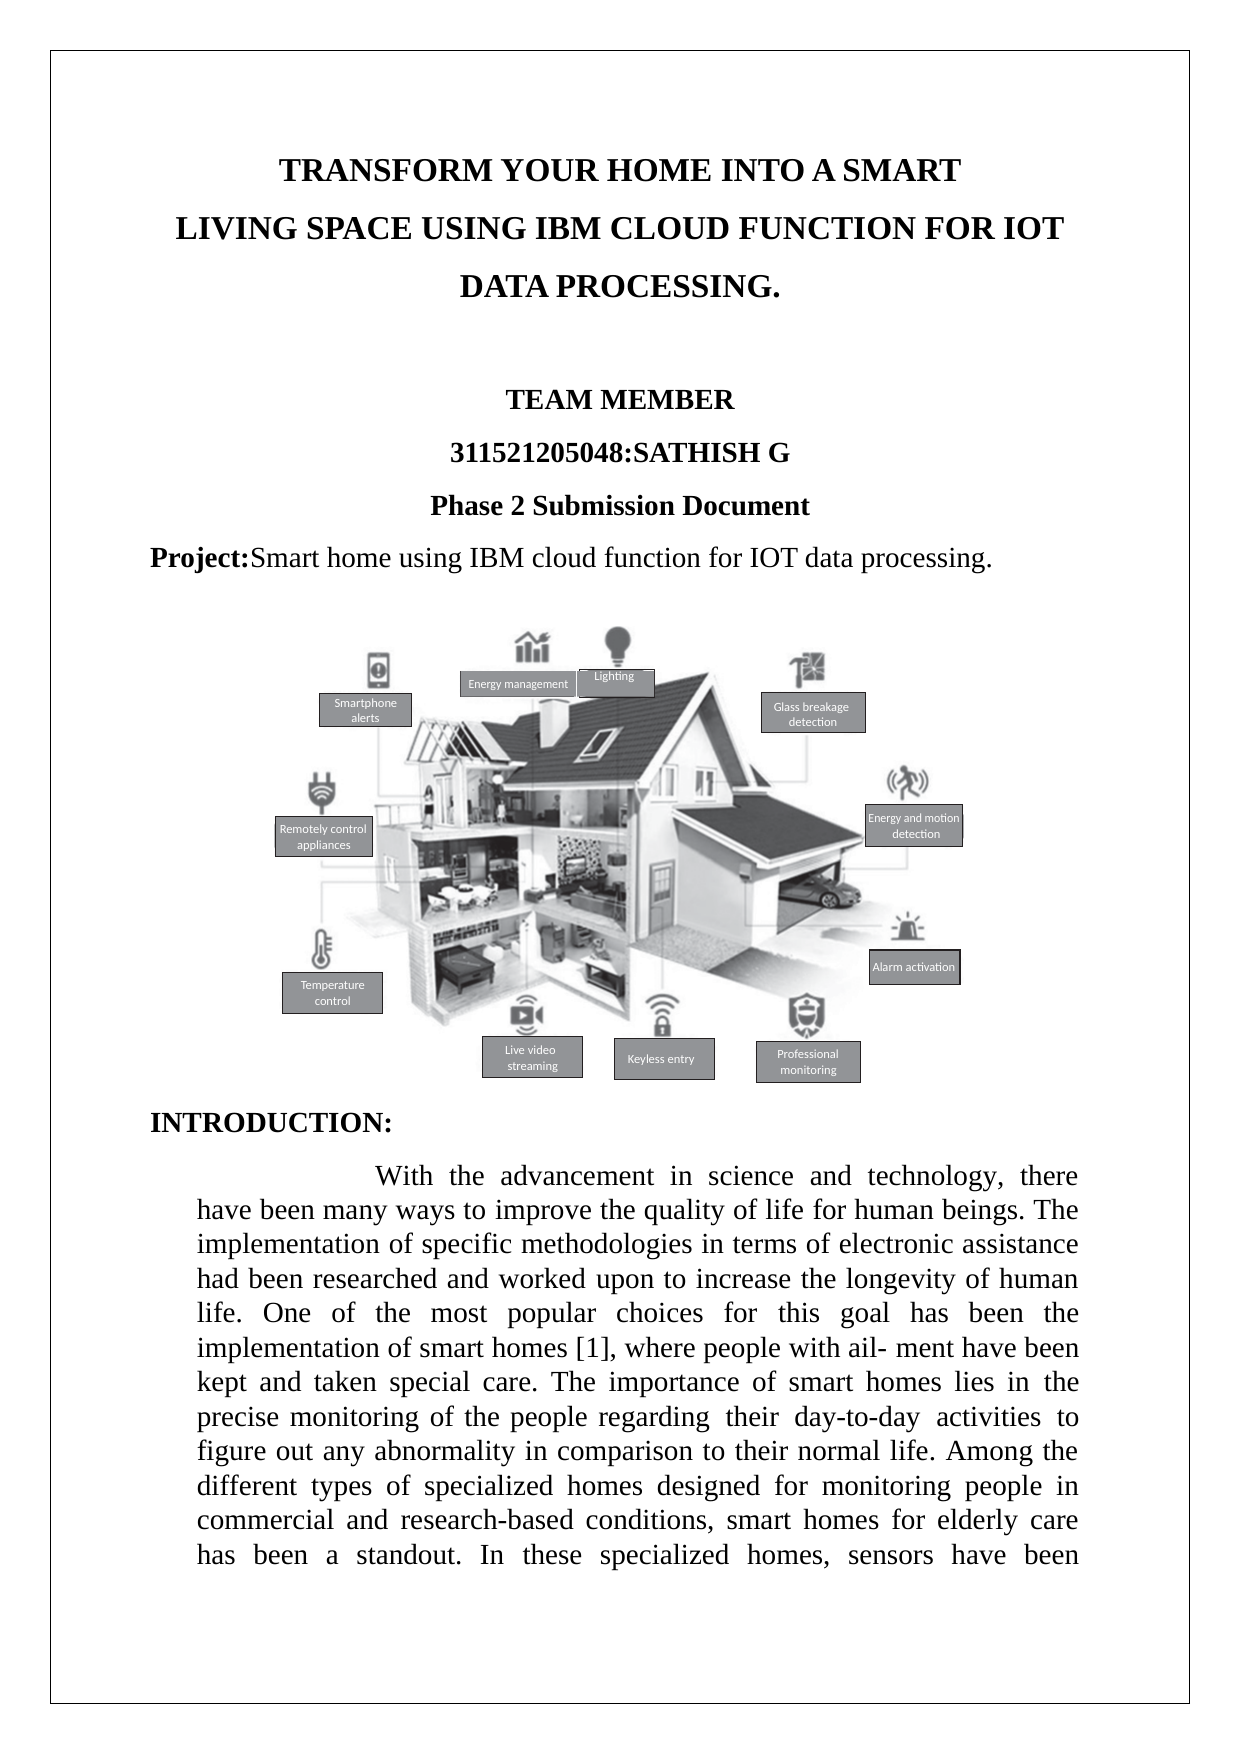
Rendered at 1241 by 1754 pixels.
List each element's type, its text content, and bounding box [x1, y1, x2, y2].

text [197, 1158, 1079, 1570]
text Project:Smart home using IBM cloud function for IOT data processing. [150, 541, 1090, 574]
text TRANSFORM YOUR HOME INTO A SMART [150, 150, 1090, 188]
text INTRODUCTION: [150, 1105, 1090, 1138]
text 311521205048:SATHISH G [150, 435, 1090, 468]
text LIVING SPACE USING IBM CLOUD FUNCTION FOR IOT [150, 208, 1090, 246]
text TEAM MEMBER [150, 382, 1090, 416]
text DATA PROCESSING. [150, 266, 1090, 304]
picture [274, 626, 964, 1080]
text Phase 2 Submission Document [150, 488, 1090, 521]
